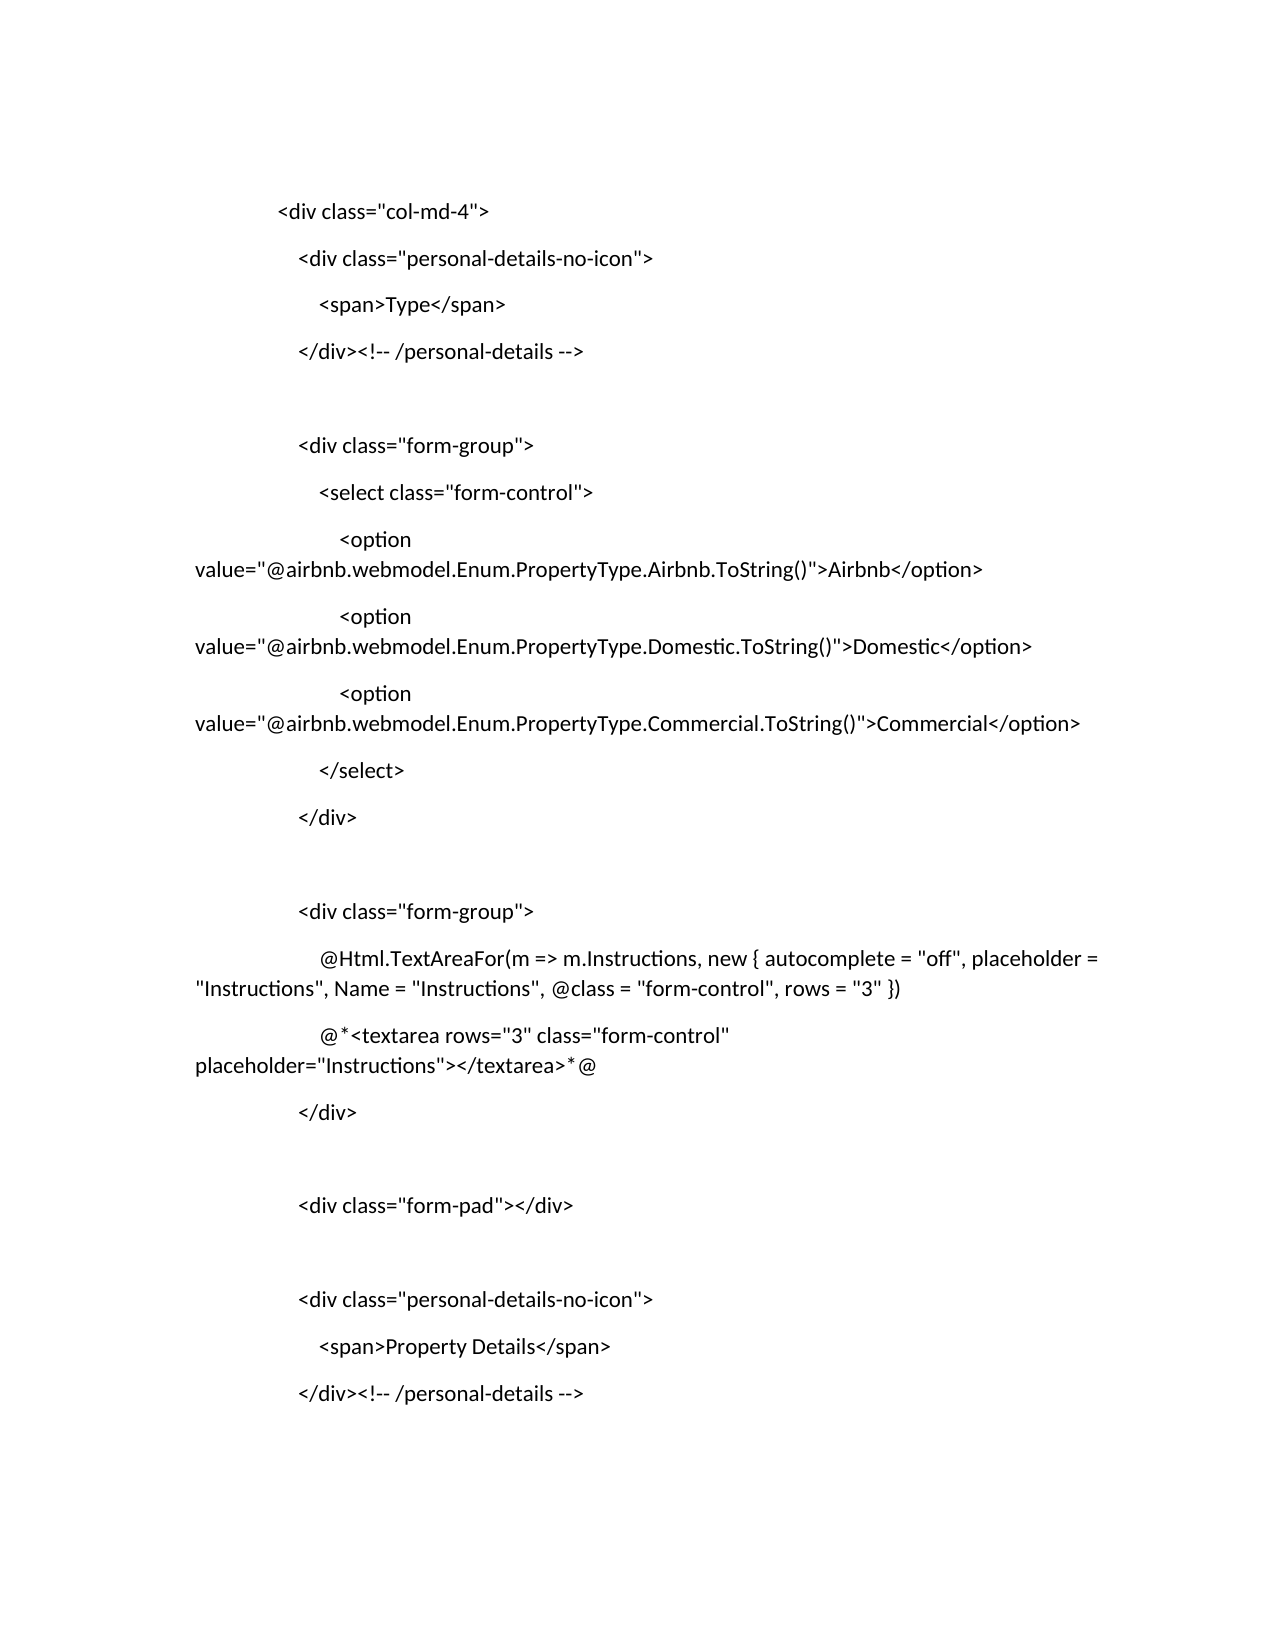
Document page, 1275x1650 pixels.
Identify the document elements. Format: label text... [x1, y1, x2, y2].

text </div><!-- /personal-details --> [195, 337, 1125, 366]
text <div class="form-group"> [195, 431, 1125, 459]
text <option value="@airbnb.webmodel.Enum.PropertyType.Commercial.ToString()">Commercial</option> [195, 679, 1125, 737]
text <div class="personal-details-no-icon"> [195, 244, 1125, 272]
text <option value="@airbnb.webmodel.Enum.PropertyType.Domestic.ToString()">Domestic</option> [195, 602, 1125, 660]
text <span>Type</span> [195, 291, 1125, 319]
text <select class="form-control"> [195, 478, 1125, 506]
text <div class="form-group"> [195, 897, 1125, 925]
text <div class="col-md-4"> [195, 197, 1125, 225]
text </select> [195, 756, 1125, 784]
text <span>Property Details</span> [195, 1332, 1125, 1360]
text @*<textarea rows="3" class="form-control" placeholder="Instructions"></textarea>*@ [195, 1021, 1125, 1079]
text <div class="personal-details-no-icon"> [195, 1285, 1125, 1313]
text </div> [195, 803, 1125, 831]
text <option value="@airbnb.webmodel.Enum.PropertyType.Airbnb.ToString()">Airbnb</option> [195, 525, 1125, 583]
text </div><!-- /personal-details --> [195, 1379, 1125, 1407]
text </div> [195, 1098, 1125, 1126]
text @Html.TextAreaFor(m => m.Instructions, new { autocomplete = "off", placeholder = "Instructions", Name = "Instructions", @class = "form-control", rows = "3" }) [195, 944, 1125, 1002]
text <div class="form-pad"></div> [195, 1192, 1125, 1220]
